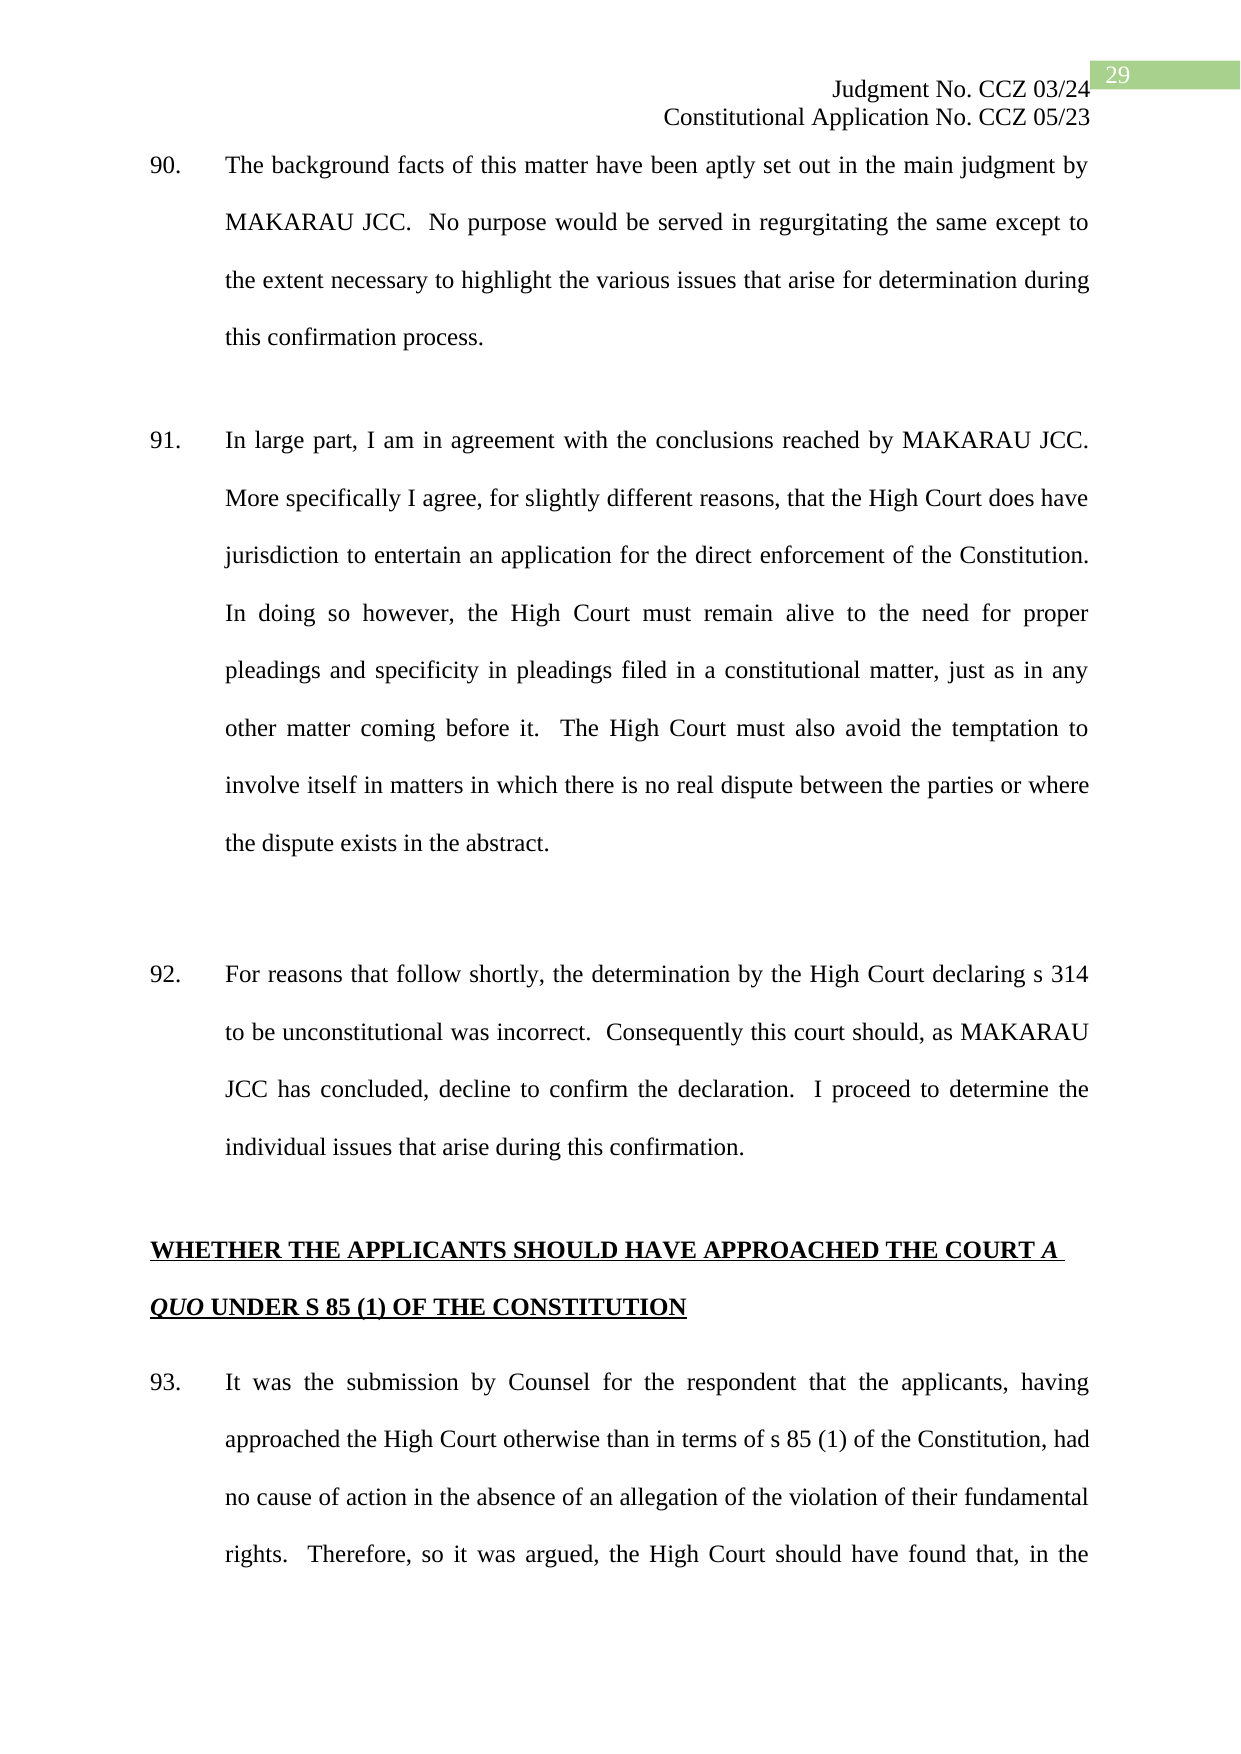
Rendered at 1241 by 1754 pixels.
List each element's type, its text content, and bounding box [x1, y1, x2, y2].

text WHETHER THE APPLICANTS SHOULD HAVE APPROACHED THE COURT A QUO UNDER S 85 (1) OF THE CONSTITUTION [150, 1235, 1090, 1321]
list The background facts of this matter have been aptly set out in the main judgment by MAKARAU JCC. No purpose would be served in regurgitating the same except to the extent necessary to highlight the various issues that arise for determination during this confirmation process. [150, 150, 1090, 351]
list In large part, I am in agreement with the conclusions reached by MAKARAU JCC. More specifically I agree, for slightly different reasons, that the High Court does have jurisdiction to entertain an application for the direct enforcement of the Constitution. In doing so however, the High Court must remain alive to the need for proper pleadings and specificity in pleadings filed in a constitutional matter, just as in any other matter coming before it. The High Court must also avoid the temptation to involve itself in matters in which there is no real dispute between the parties or where the dispute exists in the abstract. [150, 425, 1090, 857]
list For reasons that follow shortly, the determination by the High Court declaring s 314 to be unconstitutional was incorrect. Consequently this court should, as MAKARAU JCC has concluded, decline to confirm the declaration. I proceed to determine the individual issues that arise during this confirmation. [150, 959, 1090, 1161]
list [150, 1367, 1090, 1568]
